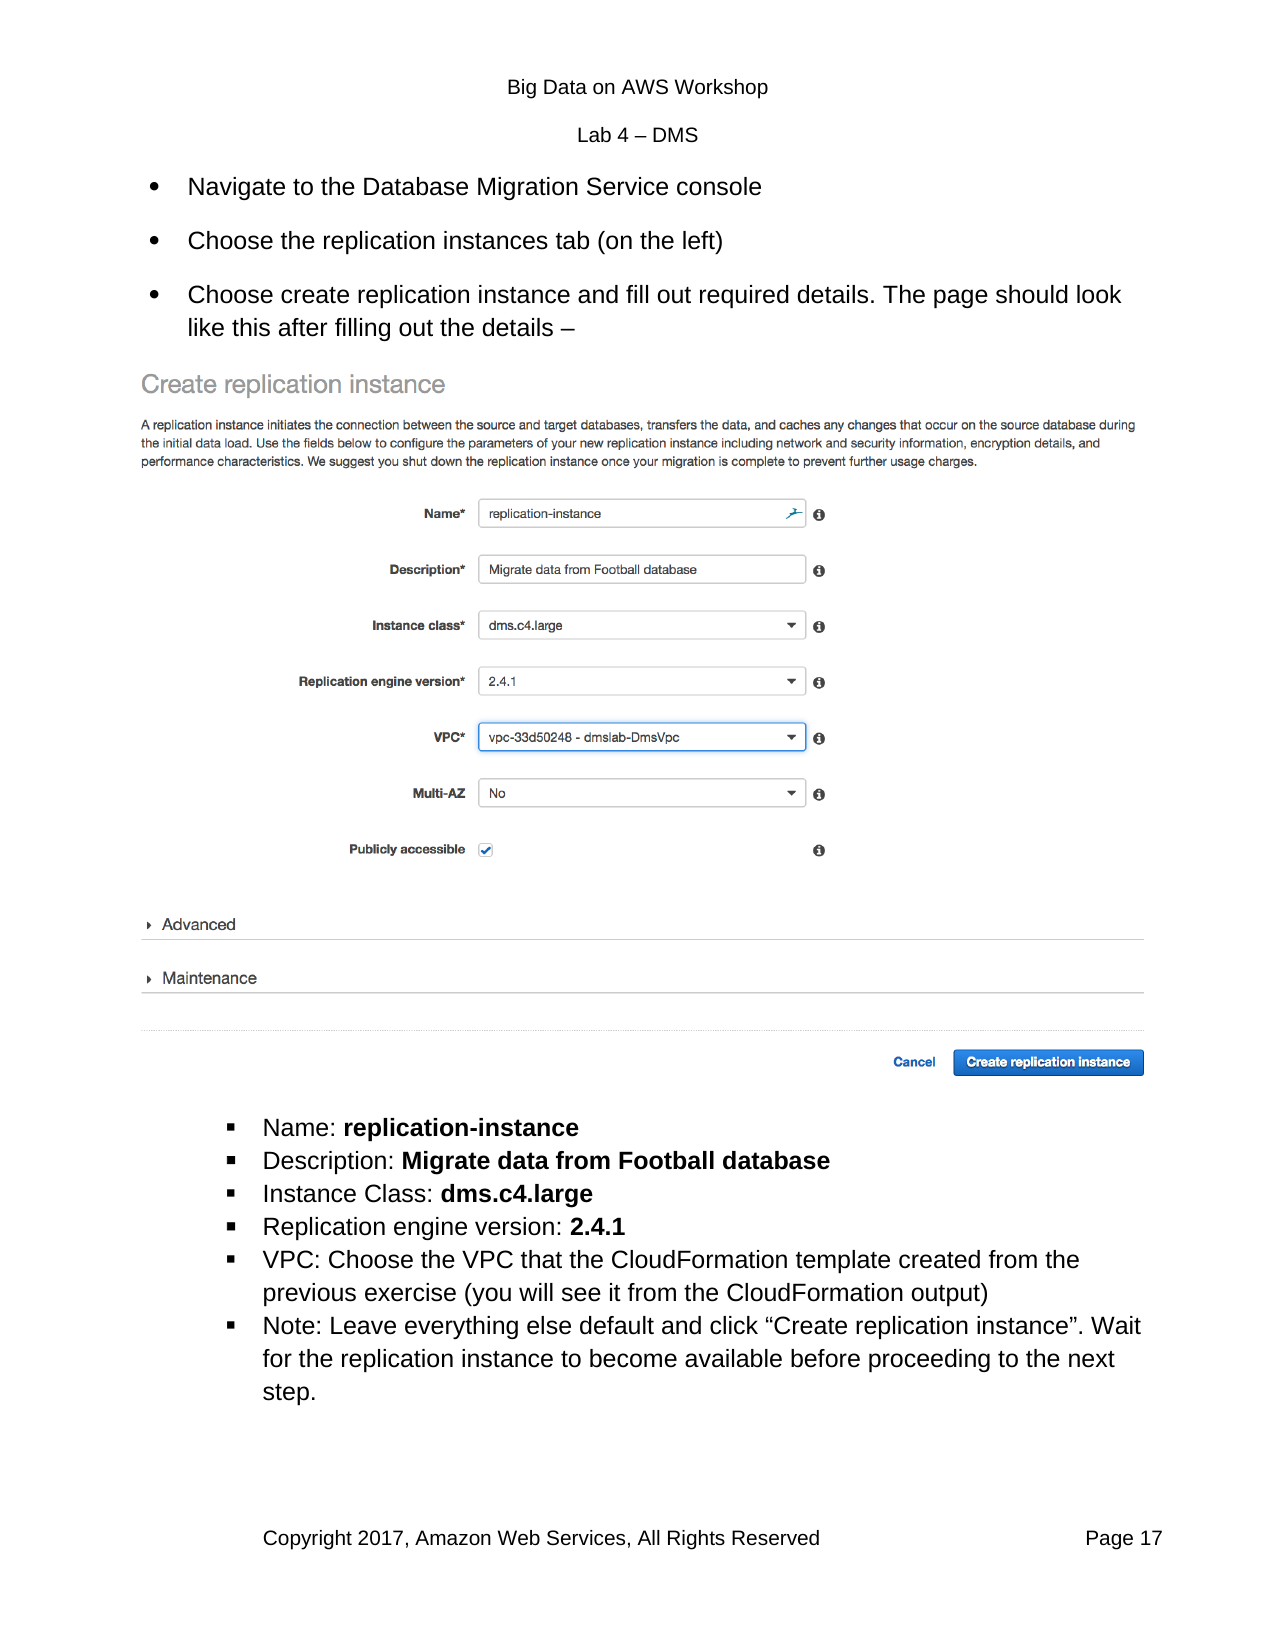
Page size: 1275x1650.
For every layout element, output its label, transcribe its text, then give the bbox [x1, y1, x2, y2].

list Replication engine version: 2.4.1 [225, 1212, 1162, 1241]
list Note: Leave everything else default and click “Create replication instance”. Wait for the replication instance to become available before proceeding to the next step. [225, 1311, 1162, 1406]
list Choose create replication instance and fill out required details. The page should look like this after filling out the details – [150, 280, 1162, 342]
picture [112, 367, 1178, 1088]
list Choose the replication instances tab (on the left) [150, 226, 1162, 255]
list Description: Migrate data from Football database [225, 1146, 1162, 1174]
list Instance Class: dms.c4.large [225, 1179, 1162, 1208]
list Navigate to the Database Migration Service console [150, 172, 1162, 201]
list VPC: Choose the VPC that the CloudFormation template created from the previous exercise (you will see it from the CloudFormation output) [225, 1245, 1162, 1307]
list Name: replication-instance [225, 1112, 1162, 1141]
